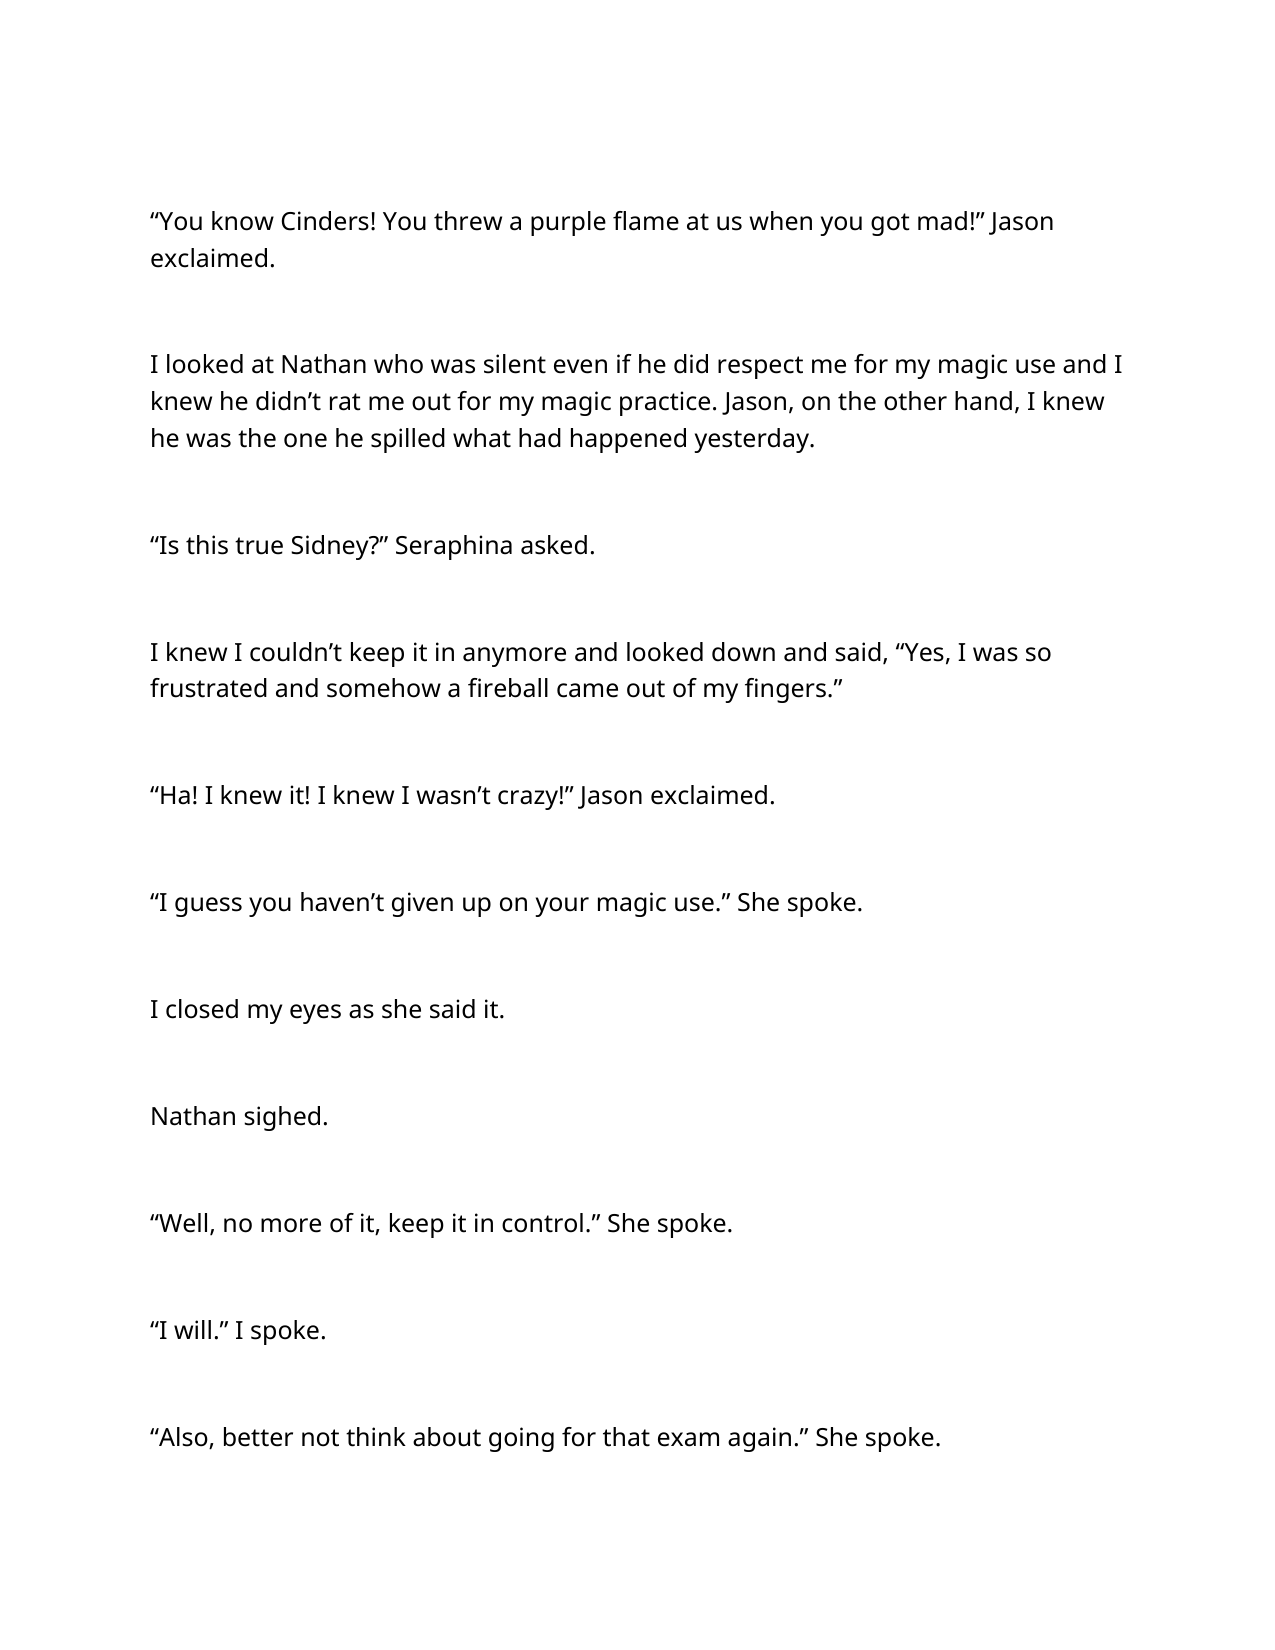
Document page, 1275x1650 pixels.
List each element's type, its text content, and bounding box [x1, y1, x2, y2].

text “Ha! I knew it! I knew I wasn’t crazy!” Jason exclaimed. [150, 778, 1125, 812]
text “Is this true Sidney?” Seraphina asked. [150, 527, 1125, 562]
text “Well, no more of it, keep it in control.” She spoke. [150, 1206, 1125, 1239]
text Nathan sighed. [150, 1099, 1125, 1133]
text I knew I couldn’t keep it in anymore and looked down and said, “Yes, I was so frustrated and somehow a fireball came out of my fingers.” [150, 634, 1125, 705]
text “Also, better not think about going for that exam again.” She spoke. [150, 1419, 1125, 1453]
text I closed my eyes as she said it. [150, 992, 1125, 1026]
text “I will.” I spoke. [150, 1312, 1125, 1346]
text I looked at Nathan who was silent even if he did respect me for my magic use and I knew he didn’t rat me out for my magic practice. Jason, on the other hand, I knew he was the one he spilled what had happened yesterday. [150, 347, 1125, 455]
text “I guess you haven’t given up on your magic use.” She spoke. [150, 885, 1125, 919]
text “You know Cinders! You threw a purple flame at us when you got mad!” Jason exclaimed. [150, 203, 1125, 274]
